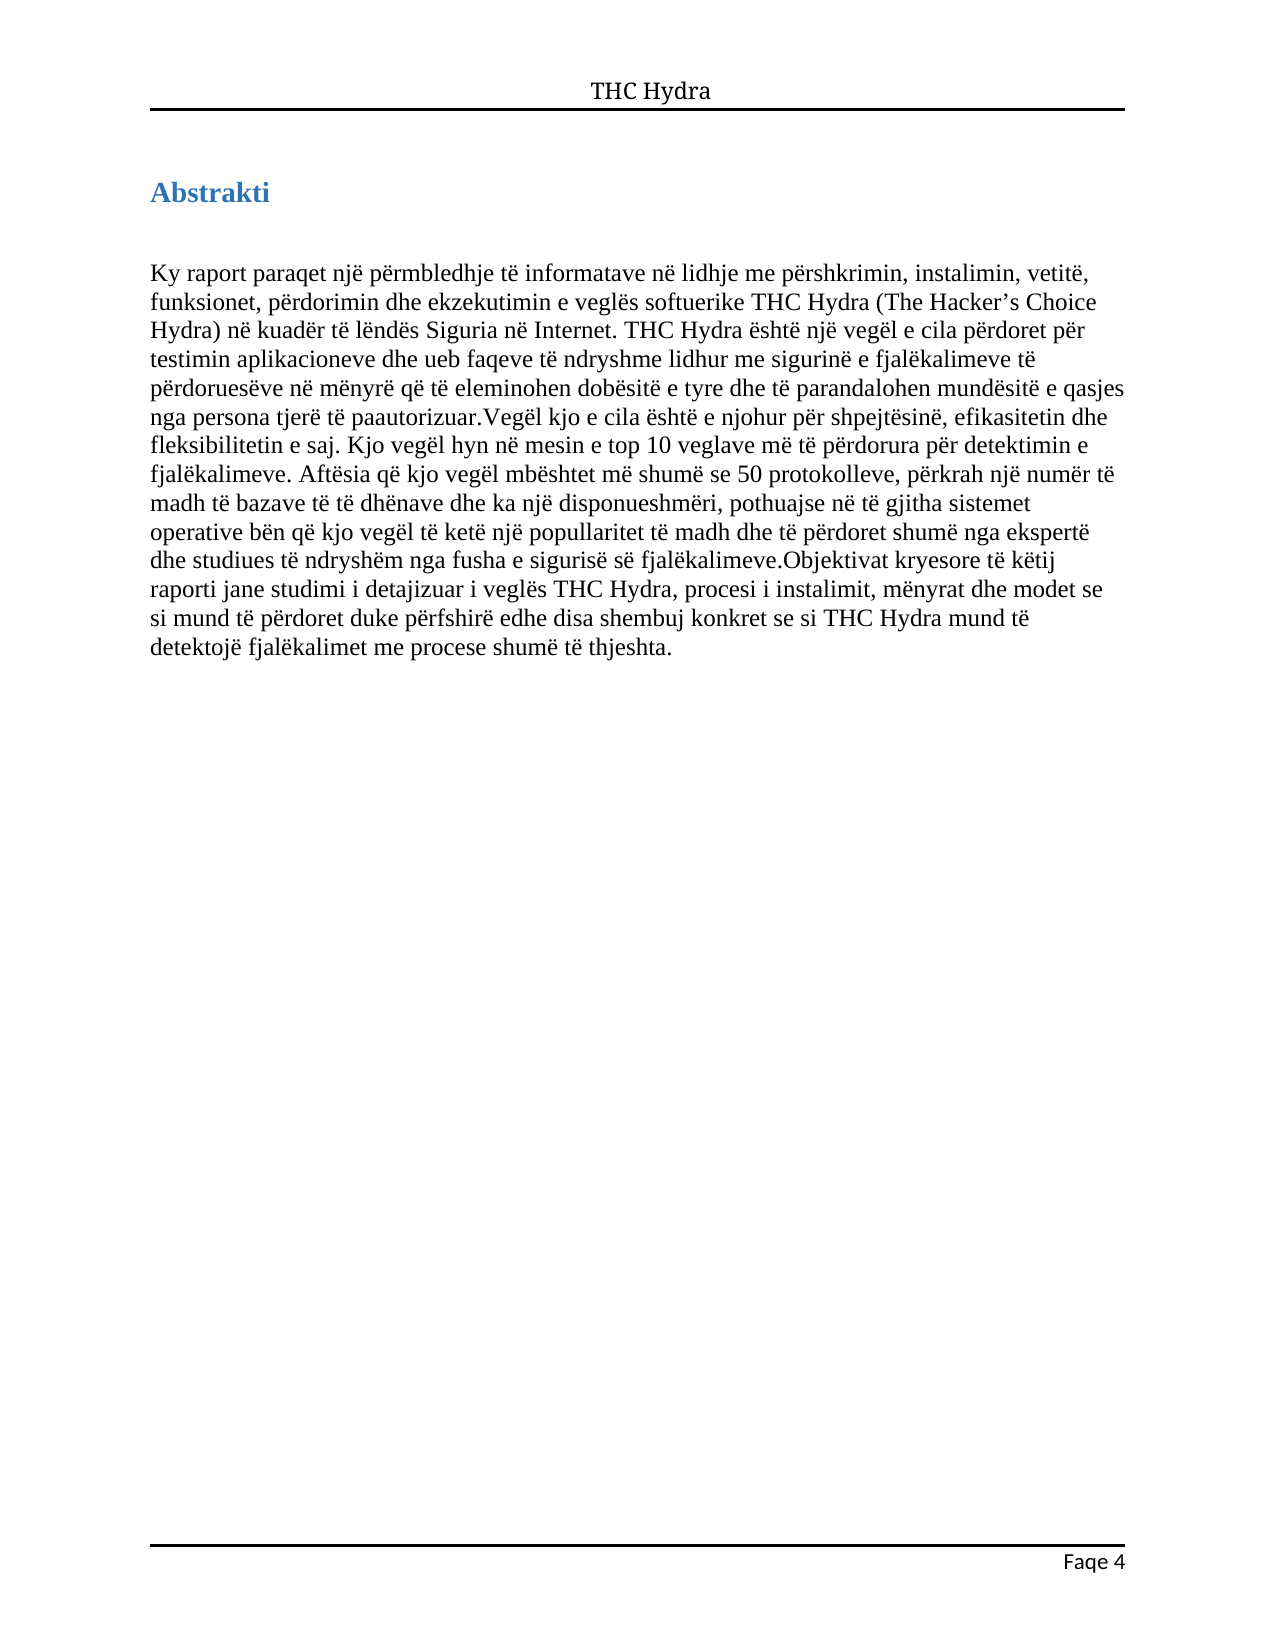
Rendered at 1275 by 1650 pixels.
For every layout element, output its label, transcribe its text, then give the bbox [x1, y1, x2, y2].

text Ky raport paraqet një përmbledhje të informatave në lidhje me përshkrimin, instalimin, vetitë, funksionet, përdorimin dhe ekzekutimin e veglës softuerike THC Hydra (The Hacker’s Choice Hydra) në kuadër të lëndës Siguria në Internet. THC Hydra është një vegël e cila përdoret për testimin aplikacioneve dhe ueb faqeve të ndryshme lidhur me sigurinë e fjalëkalimeve të përdoruesëve në mënyrë që të eleminohen dobësitë e tyre dhe të parandalohen mundësitë e qasjes nga persona tjerë të paautorizuar.Vegël kjo e cila është e njohur për shpejtësinë, efikasitetin dhe fleksibilitetin e saj. Kjo vegël hyn në mesin e top 10 veglave më të përdorura për detektimin e fjalëkalimeve. Aftësia që kjo vegël mbështet më shumë se 50 protokolleve, përkrah një numër të madh të bazave të të dhënave dhe ka një disponueshmëri, pothuajse në të gjitha sistemet operative bën që kjo vegël të ketë një popullaritet të madh dhe të përdoret shumë nga ekspertë dhe studiues të ndryshëm nga fusha e sigurisë së fjalëkalimeve.Objektivat kryesore të këtij raporti jane studimi i detajizuar i veglës THC Hydra, procesi i instalimit, mënyrat dhe modet se si mund të përdoret duke përfshirë edhe disa shembuj konkret se si THC Hydra mund të detektojë fjalëkalimet me procese shumë të thjeshta. [673, 258, 1125, 661]
subtitle Abstrakti [150, 175, 1125, 208]
